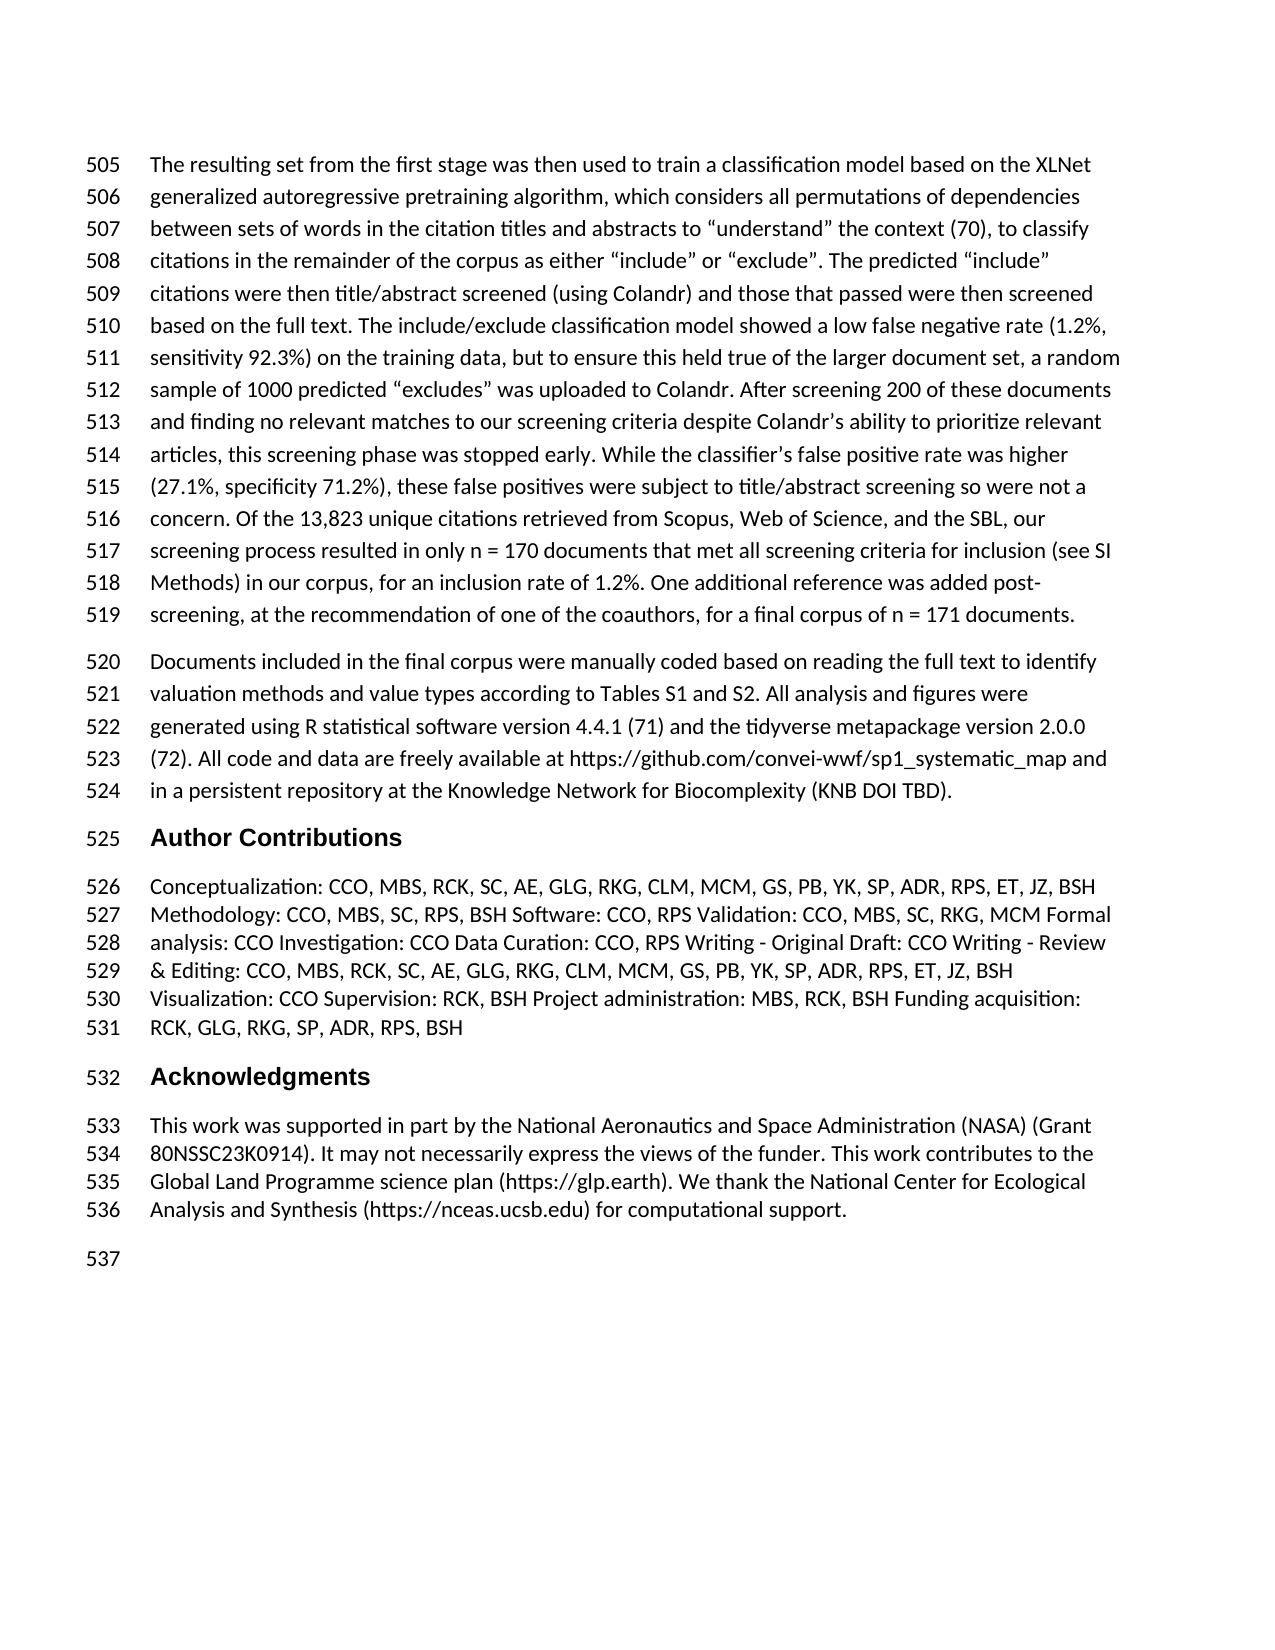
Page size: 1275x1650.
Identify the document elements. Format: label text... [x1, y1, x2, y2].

text Documents included in the final corpus were manually coded based on reading the full text to identify valuation methods and value types according to Tables S1 and S2. All analysis and figures were generated using R statistical software version 4.4.1 (71) and the tidyverse metapackage version 2.0.0 (72). All code and data are freely available at https://github.com/convei-wwf/sp1_systematic_map and in a persistent repository at the Knowledge Network for Biocomplexity (KNB DOI TBD). [150, 647, 1125, 804]
text The resulting set from the first stage was then used to train a classification model based on the XLNet generalized autoregressive pretraining algorithm, which considers all permutations of dependencies between sets of words in the citation titles and abstracts to “understand” the context (70), to classify citations in the remainder of the corpus as either “include” or “exclude”. The predicted “include” citations were then title/abstract screened (using Colandr) and those that passed were then screened based on the full text. The include/exclude classification model showed a low false negative rate (1.2%, sensitivity 92.3%) on the training data, but to ensure this held true of the larger document set, a random sample of 1000 predicted “excludes” was uploaded to Colandr. After screening 200 of these documents and finding no relevant matches to our screening criteria despite Colandr’s ability to prioritize relevant articles, this screening phase was stopped early. While the classifier’s false positive rate was higher (27.1%, specificity 71.2%), these false positives were subject to title/abstract screening so were not a concern. Of the 13,823 unique citations retrieved from Scopus, Web of Science, and the SBL, our screening process resulted in only n = 170 documents that met all screening criteria for inclusion (see SI Methods) in our corpus, for an inclusion rate of 1.2%. One additional reference was added post-screening, at the recommendation of one of the coauthors, for a final corpus of n = 171 documents. [150, 150, 1125, 629]
subtitle Acknowledgments [150, 1061, 1125, 1090]
subtitle Author Contributions [150, 823, 1125, 852]
